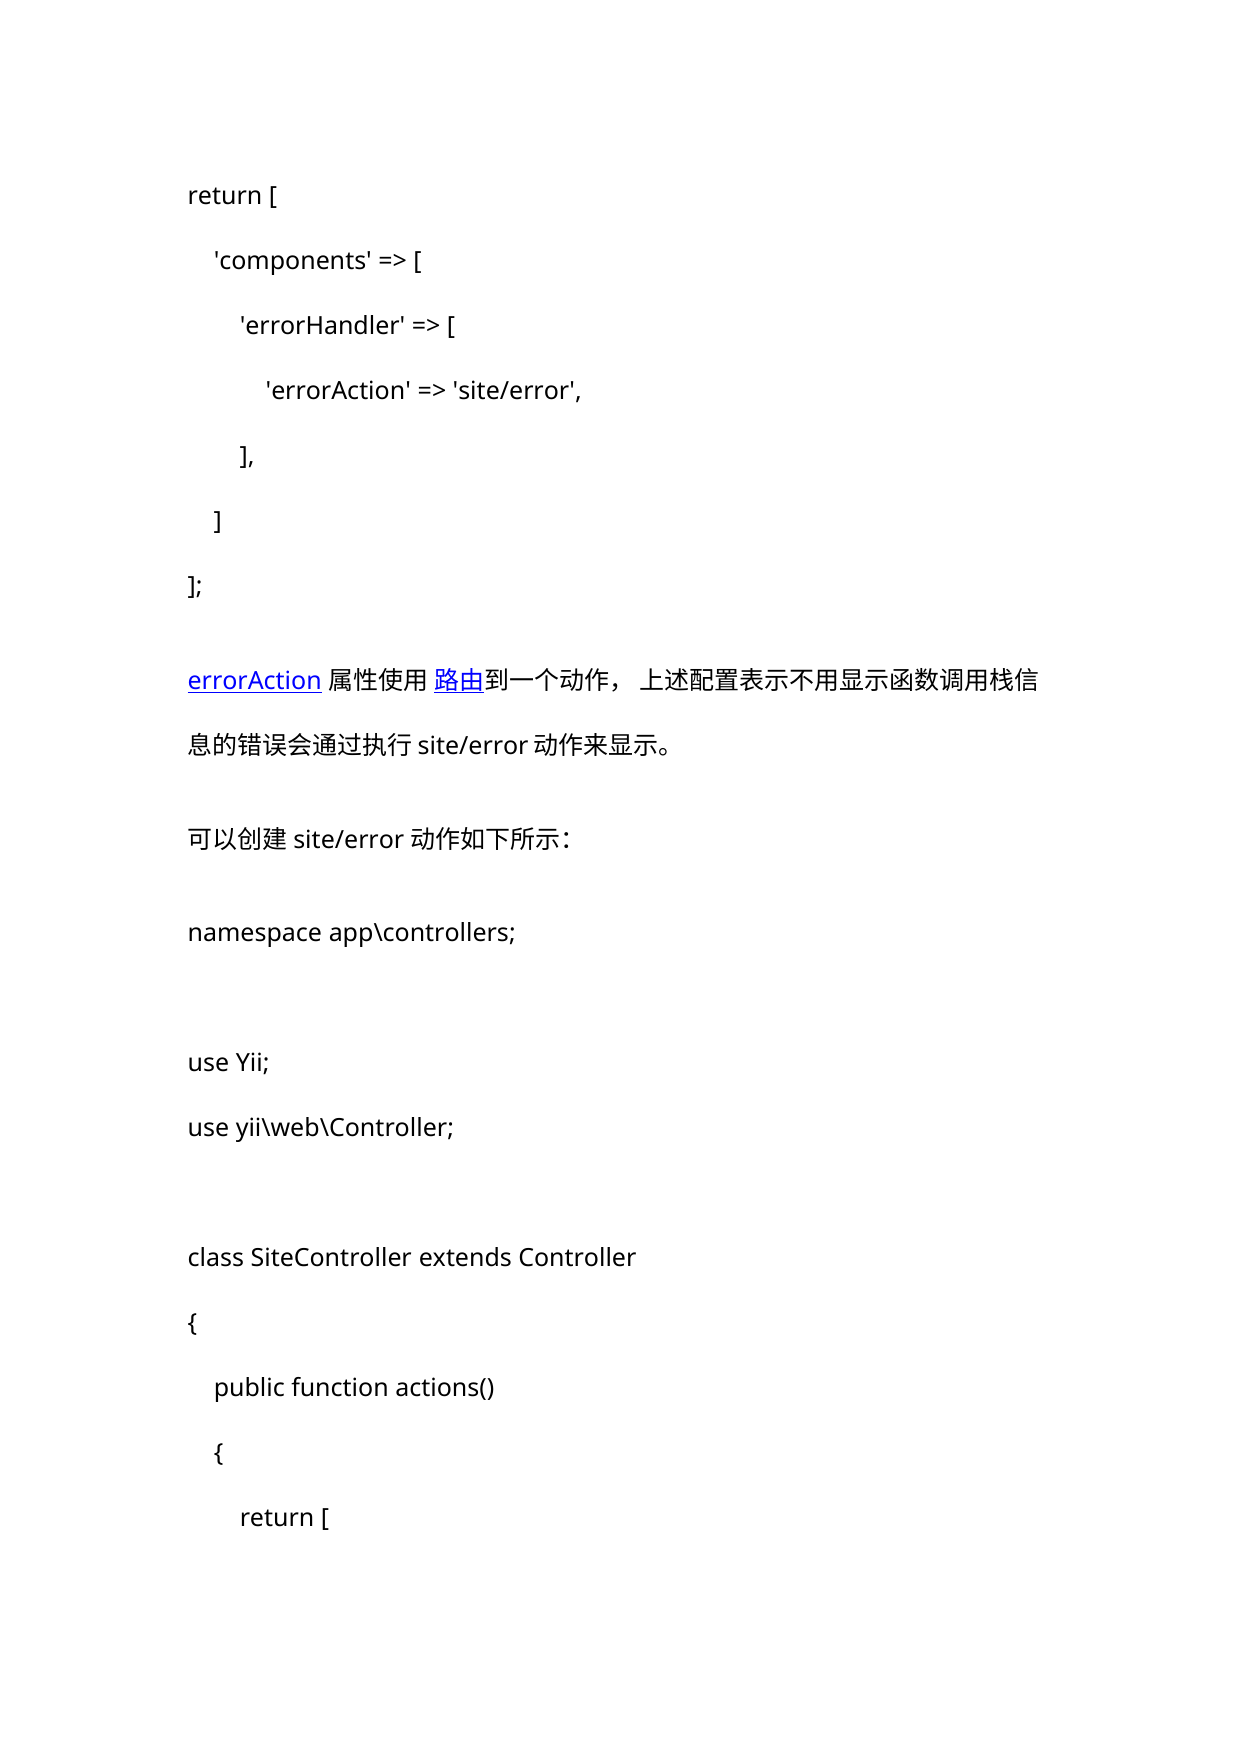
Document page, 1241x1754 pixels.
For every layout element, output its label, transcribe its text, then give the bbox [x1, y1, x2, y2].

text class SiteController extends Controller [187, 1224, 1053, 1289]
text use yii\web\Controller; [187, 1094, 1053, 1159]
text namespace app\controllers; [187, 899, 1053, 964]
text 'components' => [ [187, 227, 1053, 292]
text use Yii; [187, 1029, 1053, 1094]
text return [ [187, 1484, 1053, 1549]
text 'errorHandler' => [ [187, 292, 1053, 357]
text 可以创建 site/error 动作如下所示： [187, 805, 1053, 870]
text errorAction 属性使用 路由到一个动作， 上述配置表示不用显示函数调用栈信息的错误会通过执行site/error动作来显示。 [187, 646, 1053, 776]
text public function actions() [187, 1354, 1053, 1419]
text ]; [187, 552, 1053, 617]
text { [187, 1419, 1053, 1484]
text return [ [187, 162, 1053, 227]
text { [187, 1289, 1053, 1354]
text ], [187, 422, 1053, 487]
text ] [187, 487, 1053, 552]
text 'errorAction' => 'site/error', [187, 357, 1053, 422]
